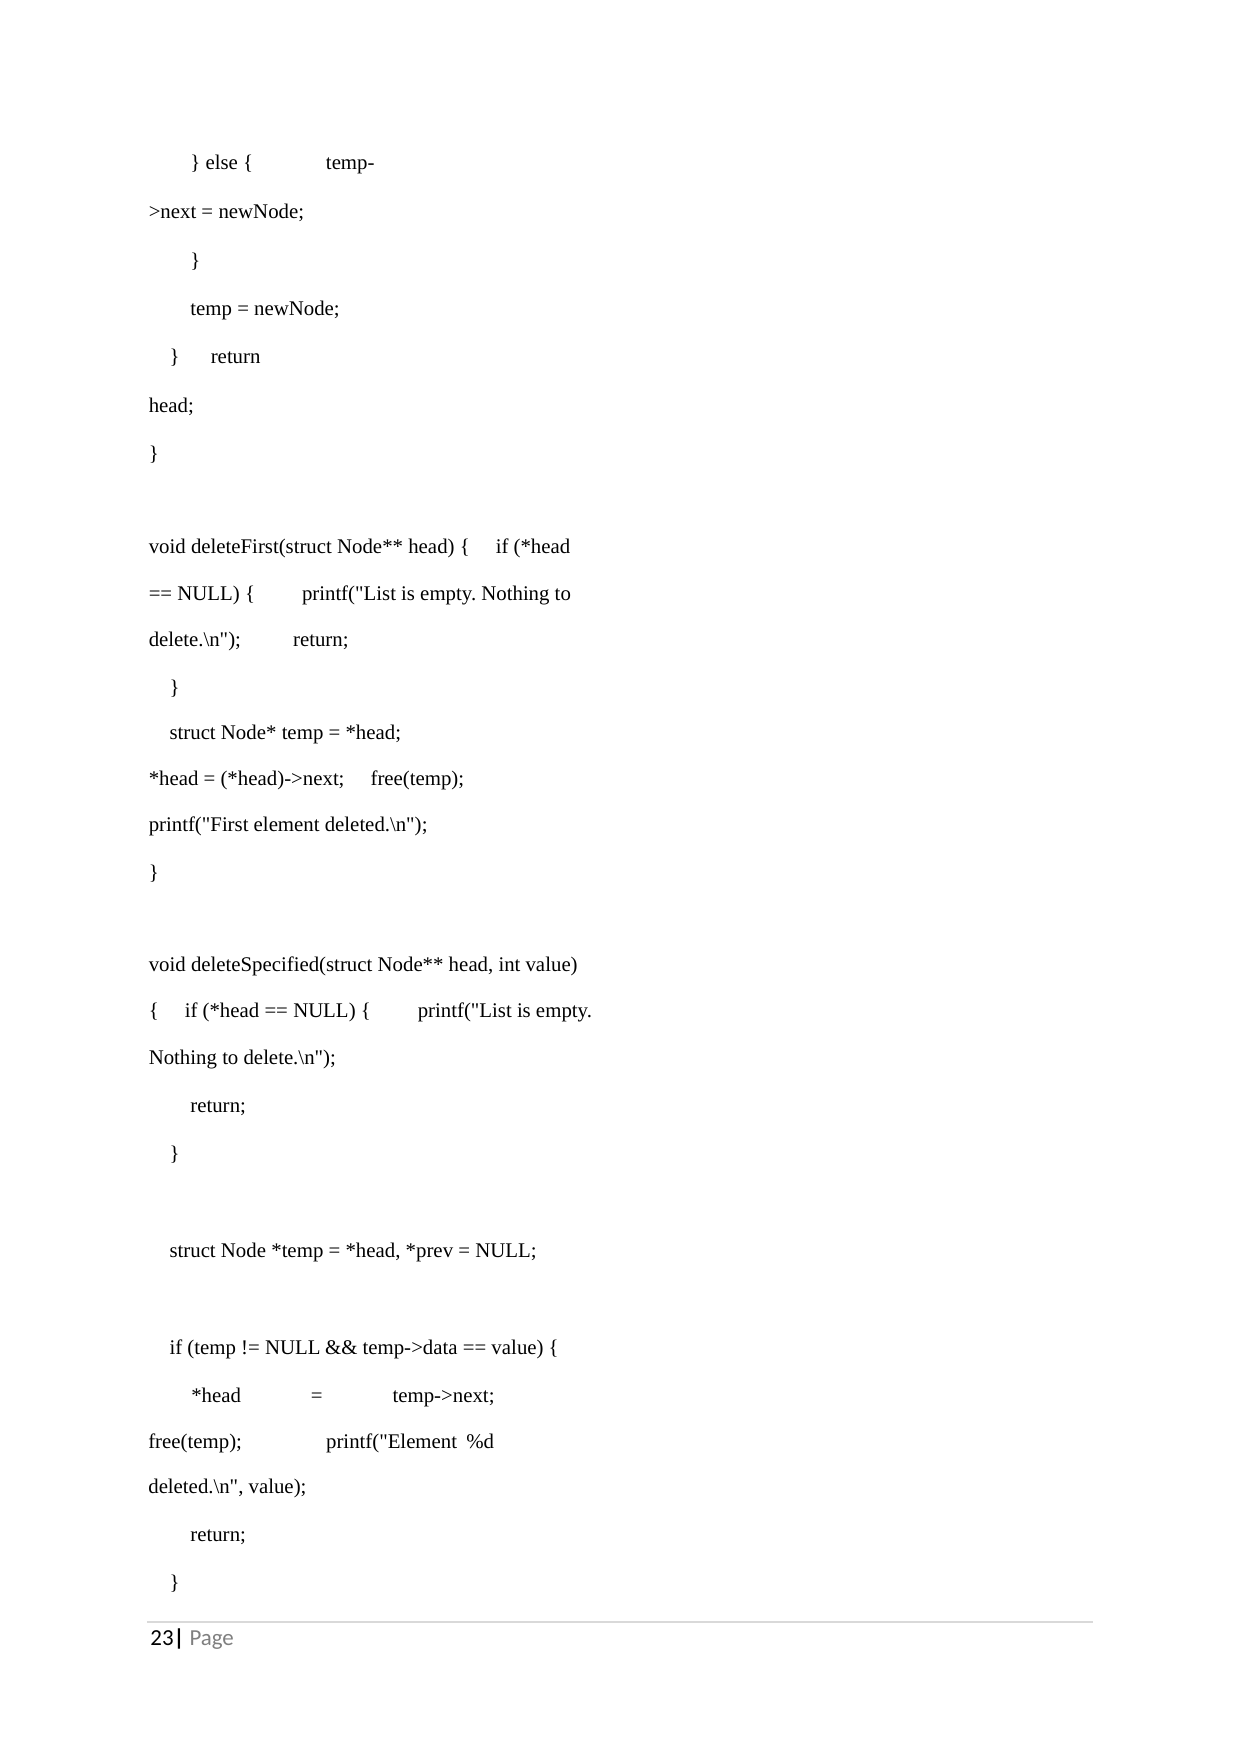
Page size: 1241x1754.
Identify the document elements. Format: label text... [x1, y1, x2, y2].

text } else { temp->next = newNode; [148, 150, 415, 223]
text } [148, 247, 1123, 272]
text return; [148, 1522, 1123, 1546]
text void deleteSpecified(struct Node** head, int value) { if (*head == NULL) { printf("List is empty. Nothing to delete.\n"); [148, 952, 630, 1069]
text } [148, 675, 1123, 699]
text temp = newNode; [148, 296, 1123, 320]
text } [148, 1141, 1123, 1165]
text return; [148, 1093, 1123, 1117]
text struct Node *temp = *head, *prev = NULL; [148, 1238, 1123, 1262]
text } [148, 859, 1123, 884]
text } [148, 1570, 1123, 1594]
text *head = temp->next; free(temp); printf("Element %d deleted.\n", value); [148, 1383, 494, 1498]
text } [148, 441, 1123, 465]
text void deleteFirst(struct Node** head) { if (*head == NULL) { printf("List is empty. Nothing to delete.\n"); return; [148, 534, 572, 651]
text if (temp != NULL && temp->data == value) { [148, 1335, 1123, 1359]
text struct Node* temp = *head; *head = (*head)->next; free(temp); printf("First element deleted.\n"); [148, 720, 477, 836]
text } return head; [148, 344, 269, 417]
